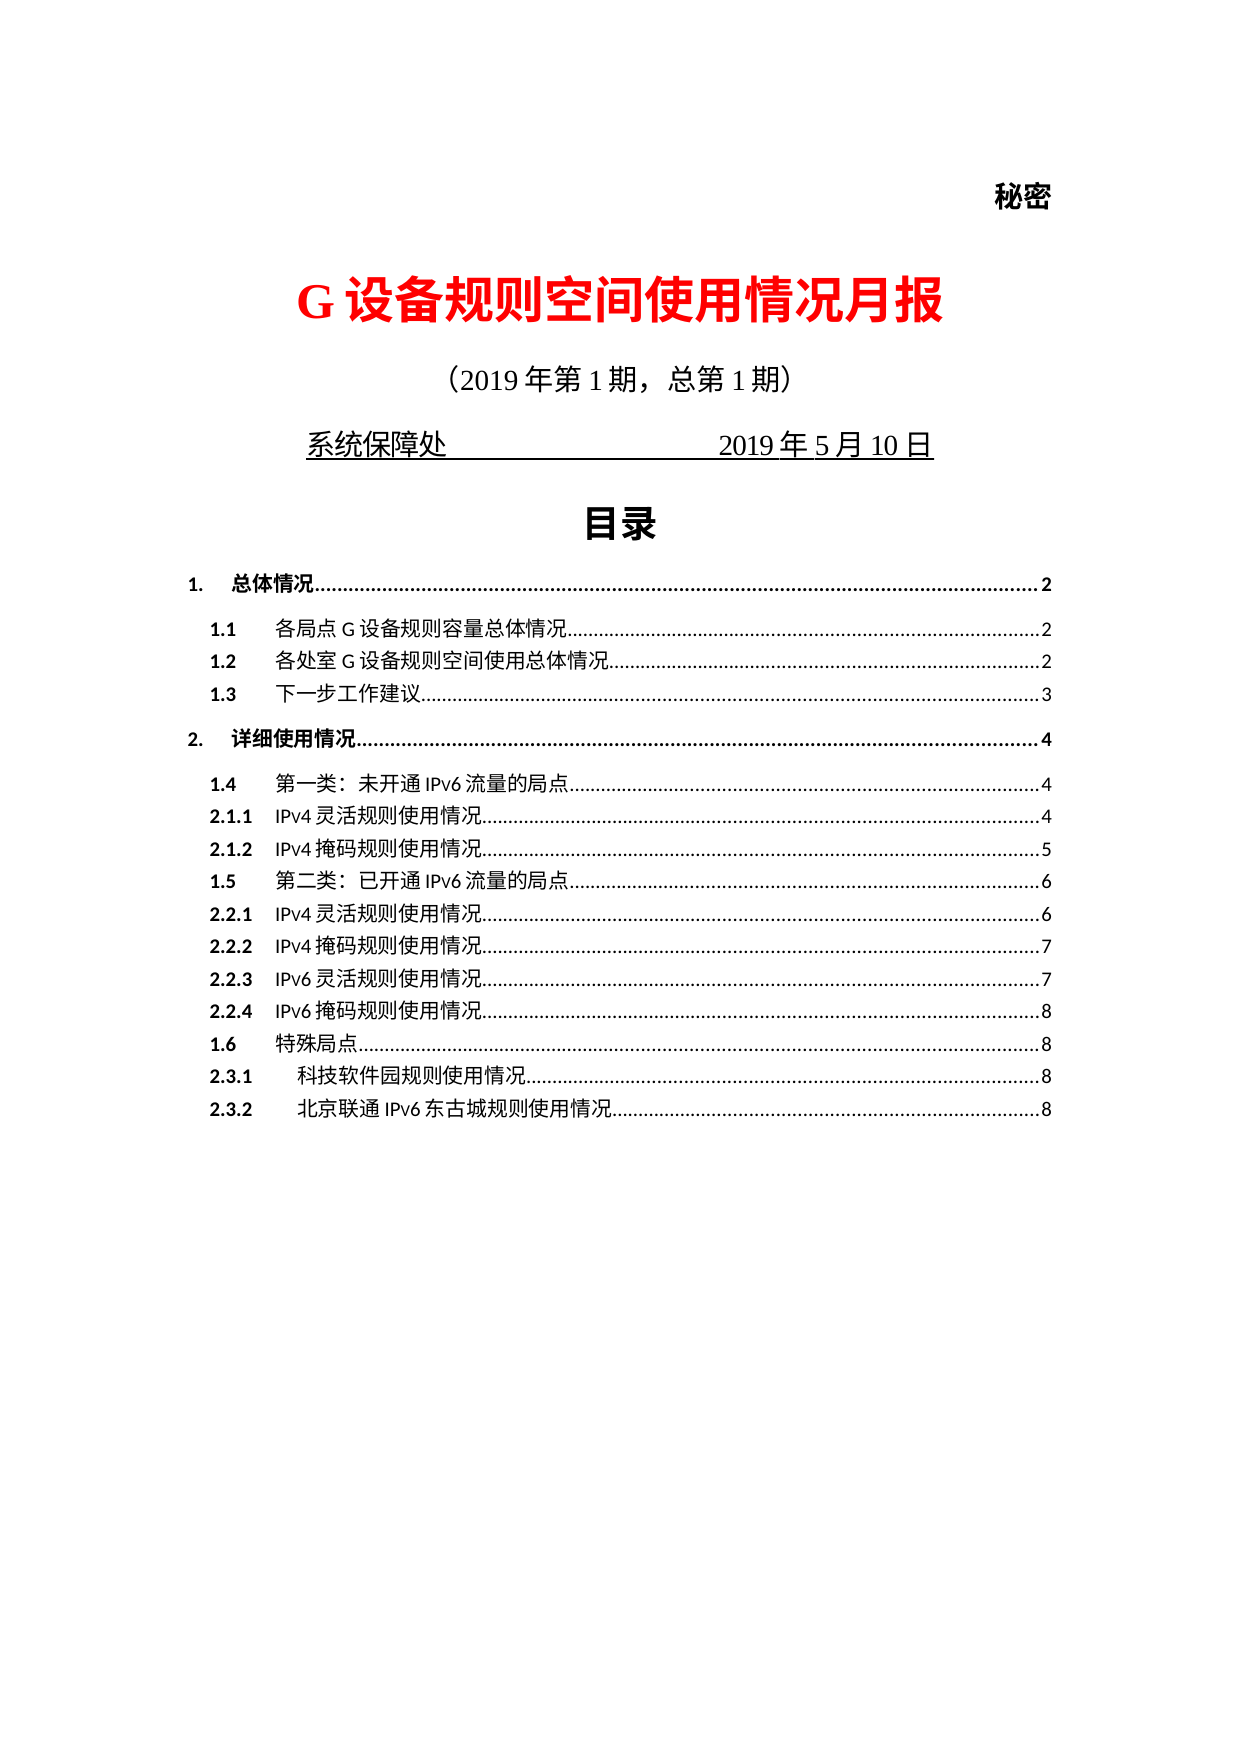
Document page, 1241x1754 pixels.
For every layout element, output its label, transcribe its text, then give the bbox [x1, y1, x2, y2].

text 2.2.2 IPv4掩码规则使用情况 7 [209, 928, 1053, 961]
text 1.6 特殊局点 8 [209, 1026, 1053, 1058]
text 2.2.3 IPv6灵活规则使用情况 7 [209, 961, 1053, 993]
text G设备规则空间使用情况月报 [187, 248, 1053, 346]
text 2.2.4 IPv6掩码规则使用情况 8 [209, 993, 1053, 1026]
text 1.1 各局点G设备规则容量总体情况 2 [209, 611, 1053, 643]
text 2.1.1 IPv4灵活规则使用情况 4 [209, 798, 1053, 831]
text 2.1.2 IPv4掩码规则使用情况 5 [209, 831, 1053, 863]
text 秘密 [187, 162, 1053, 227]
text 1.4 第一类：未开通IPv6流量的局点 4 [209, 766, 1053, 798]
text 系统保障处 2019年5月10日 [187, 411, 1053, 476]
text 目录 [187, 488, 1053, 553]
text 2.3.2 北京联通IPv6东古城规则使用情况 8 [209, 1091, 1053, 1123]
text 1.5 第二类：已开通IPv6流量的局点 6 [209, 863, 1053, 896]
text 1. 总体情况 2 [187, 566, 1053, 598]
text 2.2.1 IPv4灵活规则使用情况 6 [209, 896, 1053, 928]
text 2. 详细使用情况 4 [187, 721, 1053, 753]
text 1.3 下一步工作建议 3 [209, 676, 1053, 708]
text 2.3.1 科技软件园规则使用情况 8 [209, 1058, 1053, 1091]
text （2019年第1期，总第1期） [187, 346, 1053, 411]
text 1.2 各处室G设备规则空间使用总体情况 2 [209, 643, 1053, 676]
